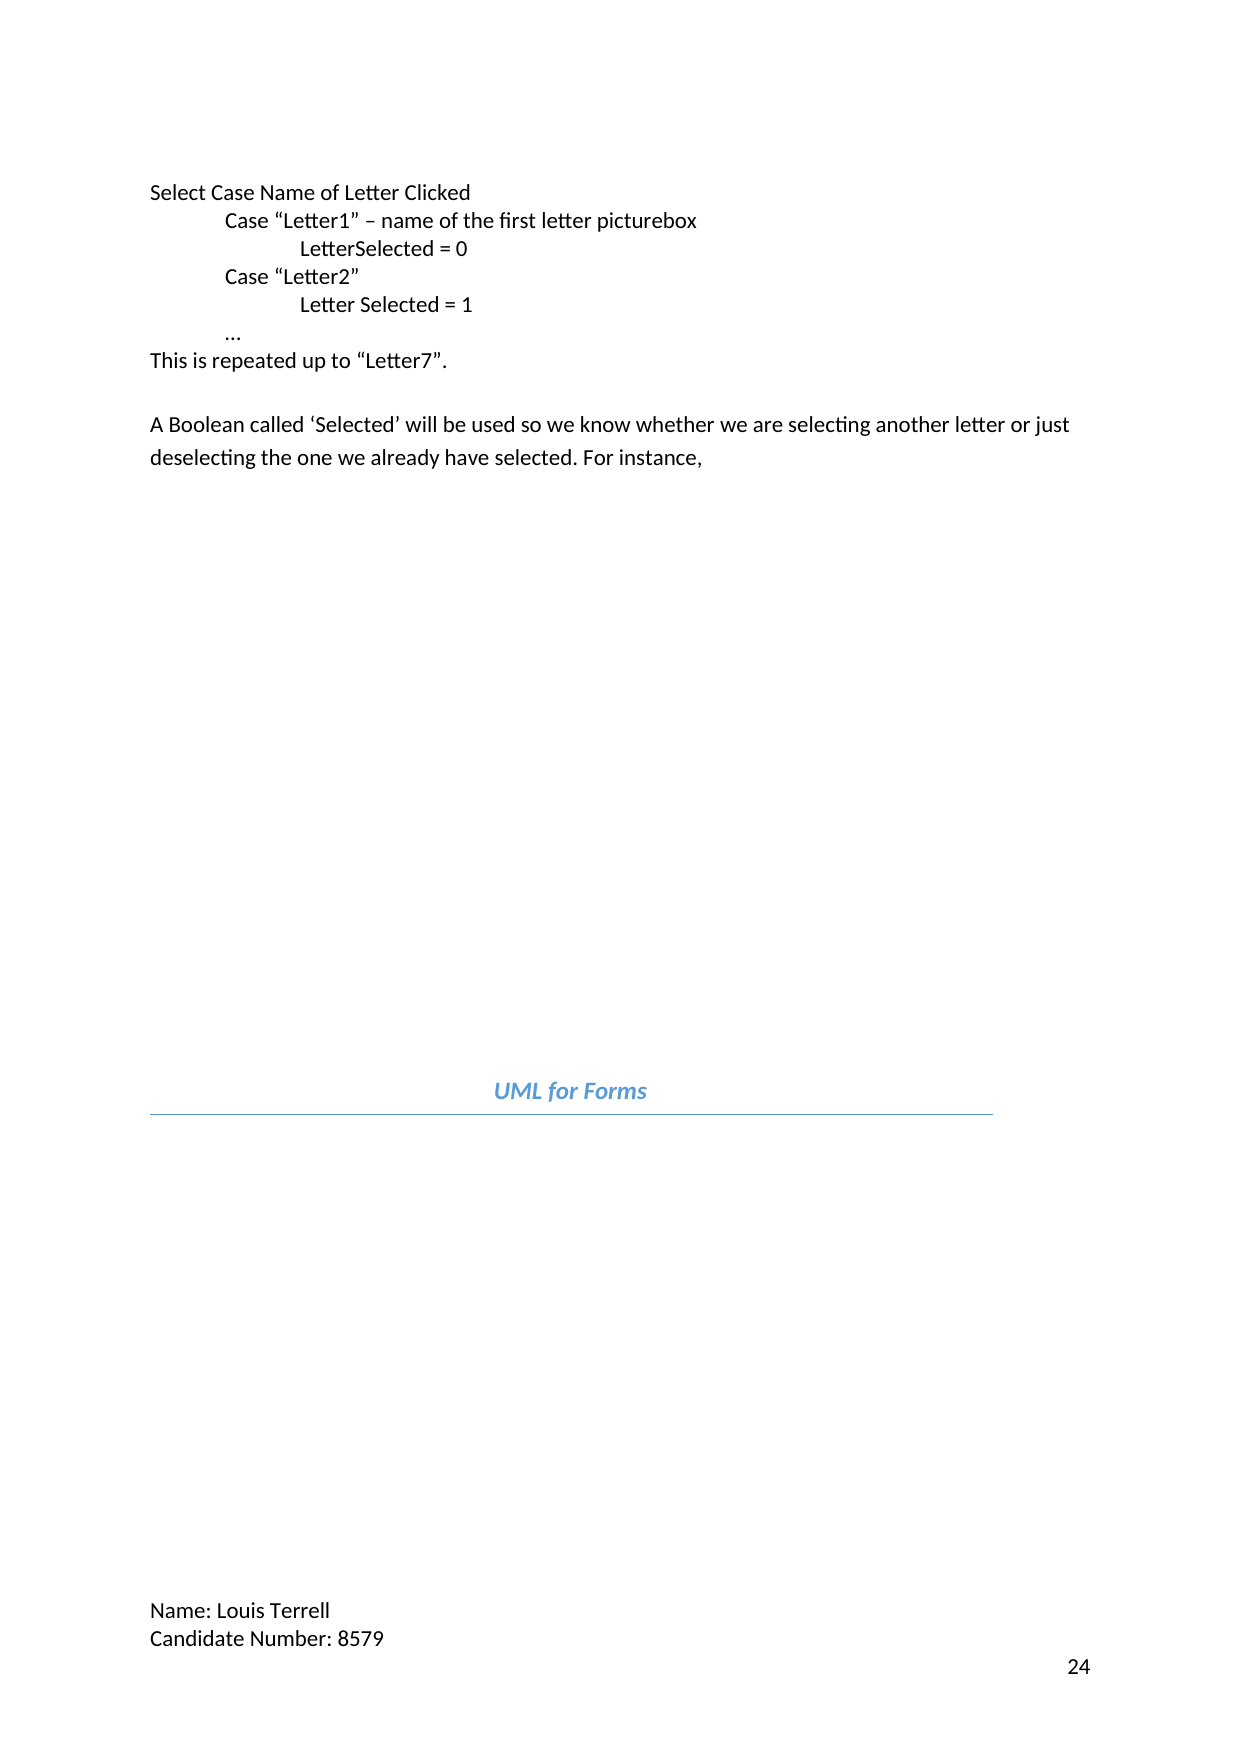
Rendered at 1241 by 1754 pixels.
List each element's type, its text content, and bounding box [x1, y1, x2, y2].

text Case “Letter2” [150, 262, 1090, 290]
text Case “Letter1” – name of the first letter picturebox [150, 206, 1090, 234]
text Select Case Name of Letter Clicked [150, 178, 1090, 206]
text … [150, 318, 1090, 346]
text Letter Selected = 1 [150, 290, 1090, 318]
text LetterSelected = 0 [150, 234, 1090, 262]
text A Boolean called ‘Selected’ will be used so we know whether we are selecting another letter or just deselecting the one we already have selected. For instance, [150, 411, 1090, 471]
text This is repeated up to “Letter7”. [150, 346, 1090, 374]
text UML for Forms [150, 1075, 993, 1114]
